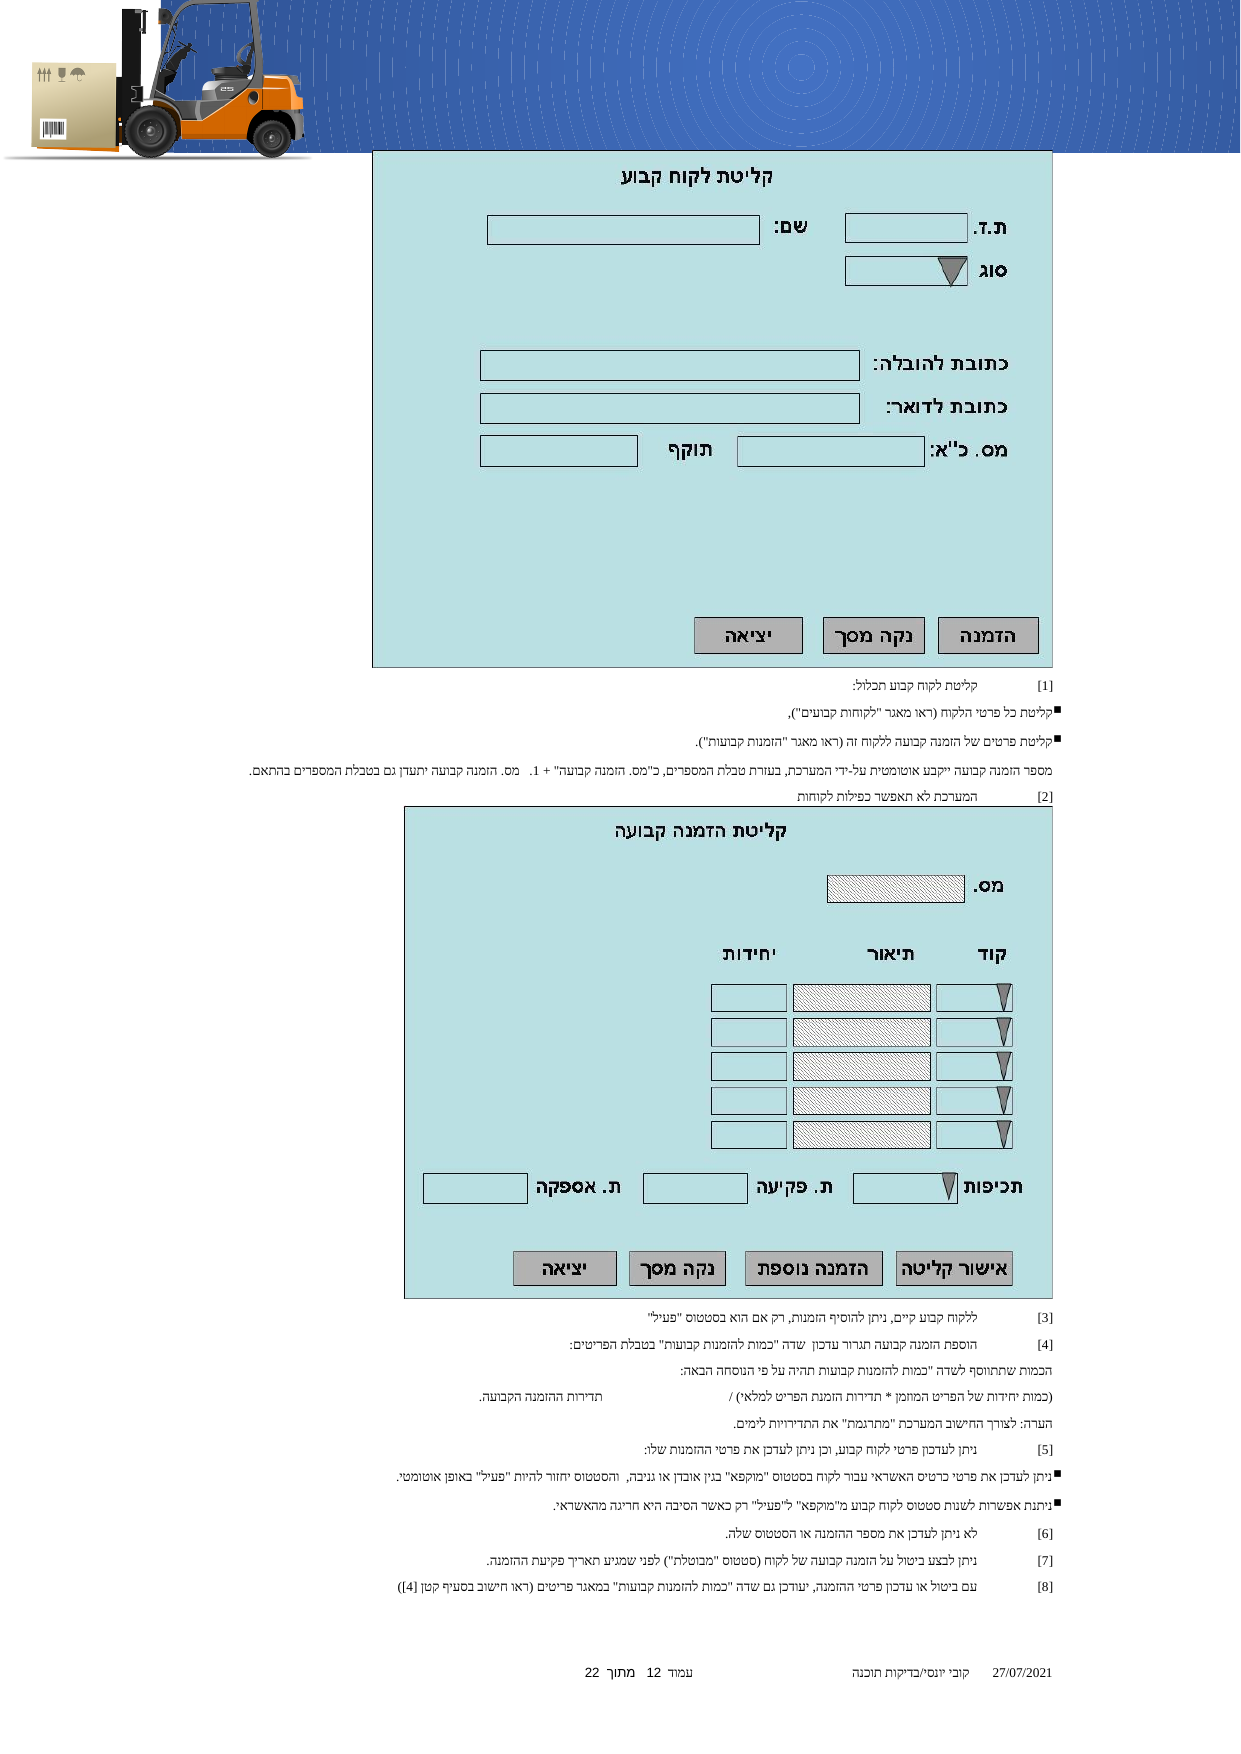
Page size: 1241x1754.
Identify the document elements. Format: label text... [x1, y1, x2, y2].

text הכמות שתתווסף לשדה "כמות להזמנות קבועות תהיה על פי הנוסחה הבאה: [187, 1352, 1053, 1378]
list קליטת כל פרטי הלקוח (ראו מאגר "לקוחות קבועים"), [187, 694, 1053, 723]
picture [1, 0, 314, 161]
text [2] המערכת לא תאפשר כפילות לקוחות [187, 778, 1053, 804]
text [3] ללקוח קבוע קיים, ניתן להוסיף הזמנות, רק אם הוא בסטטוס "פעיל" [187, 1299, 1053, 1326]
picture [403, 805, 1053, 1299]
list קליטת פרטים של הזמנה קבועה ללקוח זה (ראו מאגר "הזמנות קבועות"). [187, 723, 1053, 751]
list ניתן לעדכן את פרטי כרטיס האשראי עבור לקוח בסטטוס "מוקפא" בגין אובדן או גניבה, והסטטוס יחזור להיות "פעיל" באופן אוטומטי. [187, 1458, 1053, 1486]
text (כמות יחידות של הפריט המוזמן * תדירות הזמנת הפריט למלאי) / תדירות ההזמנה הקבועה. [187, 1378, 1053, 1405]
text מספר הזמנה קבועה ייקבע אוטומטית על-ידי המערכת, בעזרת טבלת המספרים, כ"מס. הזמנה קבועה" + 1. מס. הזמנה קבועה יתעדן גם בטבלת המספרים בהתאם. [187, 751, 1053, 778]
list ניתנת אפשרות לשנות סטטוס לקוח קבוע מ"מוקפא" ל"פעיל" רק כאשר הסיבה היא חריגה מהאשראי. [187, 1486, 1053, 1515]
text [8] עם ביטול או עדכון פרטי ההזמנה, יעודכן גם שדה "כמות להזמנות קבועות" במאגר פריטים (ראו חישוב בסעיף קטן [4]) [187, 1568, 1053, 1595]
text [1] קליטת לקוח קבוע תכלול: [187, 667, 1053, 694]
text הערה: לצורך החישוב המערכת "מתרגמת" את התדירויות לימים. [187, 1405, 1053, 1431]
text [4] הוספת הזמנה קבועה תגרור עדכון שדה "כמות להזמנות קבועות" בטבלת הפריטים: [187, 1326, 1053, 1352]
text [5] ניתן לעדכון פרטי לקוח קבוע, וכן ניתן לעדכן את פרטי ההזמנות שלו: [187, 1431, 1053, 1458]
picture [371, 150, 1053, 668]
text [7] ניתן לבצע ביטול על הזמנה קבועה של לקוח (סטטוס "מבוטלת") לפני שמגיע תאריך פקיעת ההזמנה. [187, 1542, 1053, 1568]
text [6] לא ניתן לעדכן את מספר ההזמנה או הסטטוס שלה. [187, 1515, 1053, 1542]
